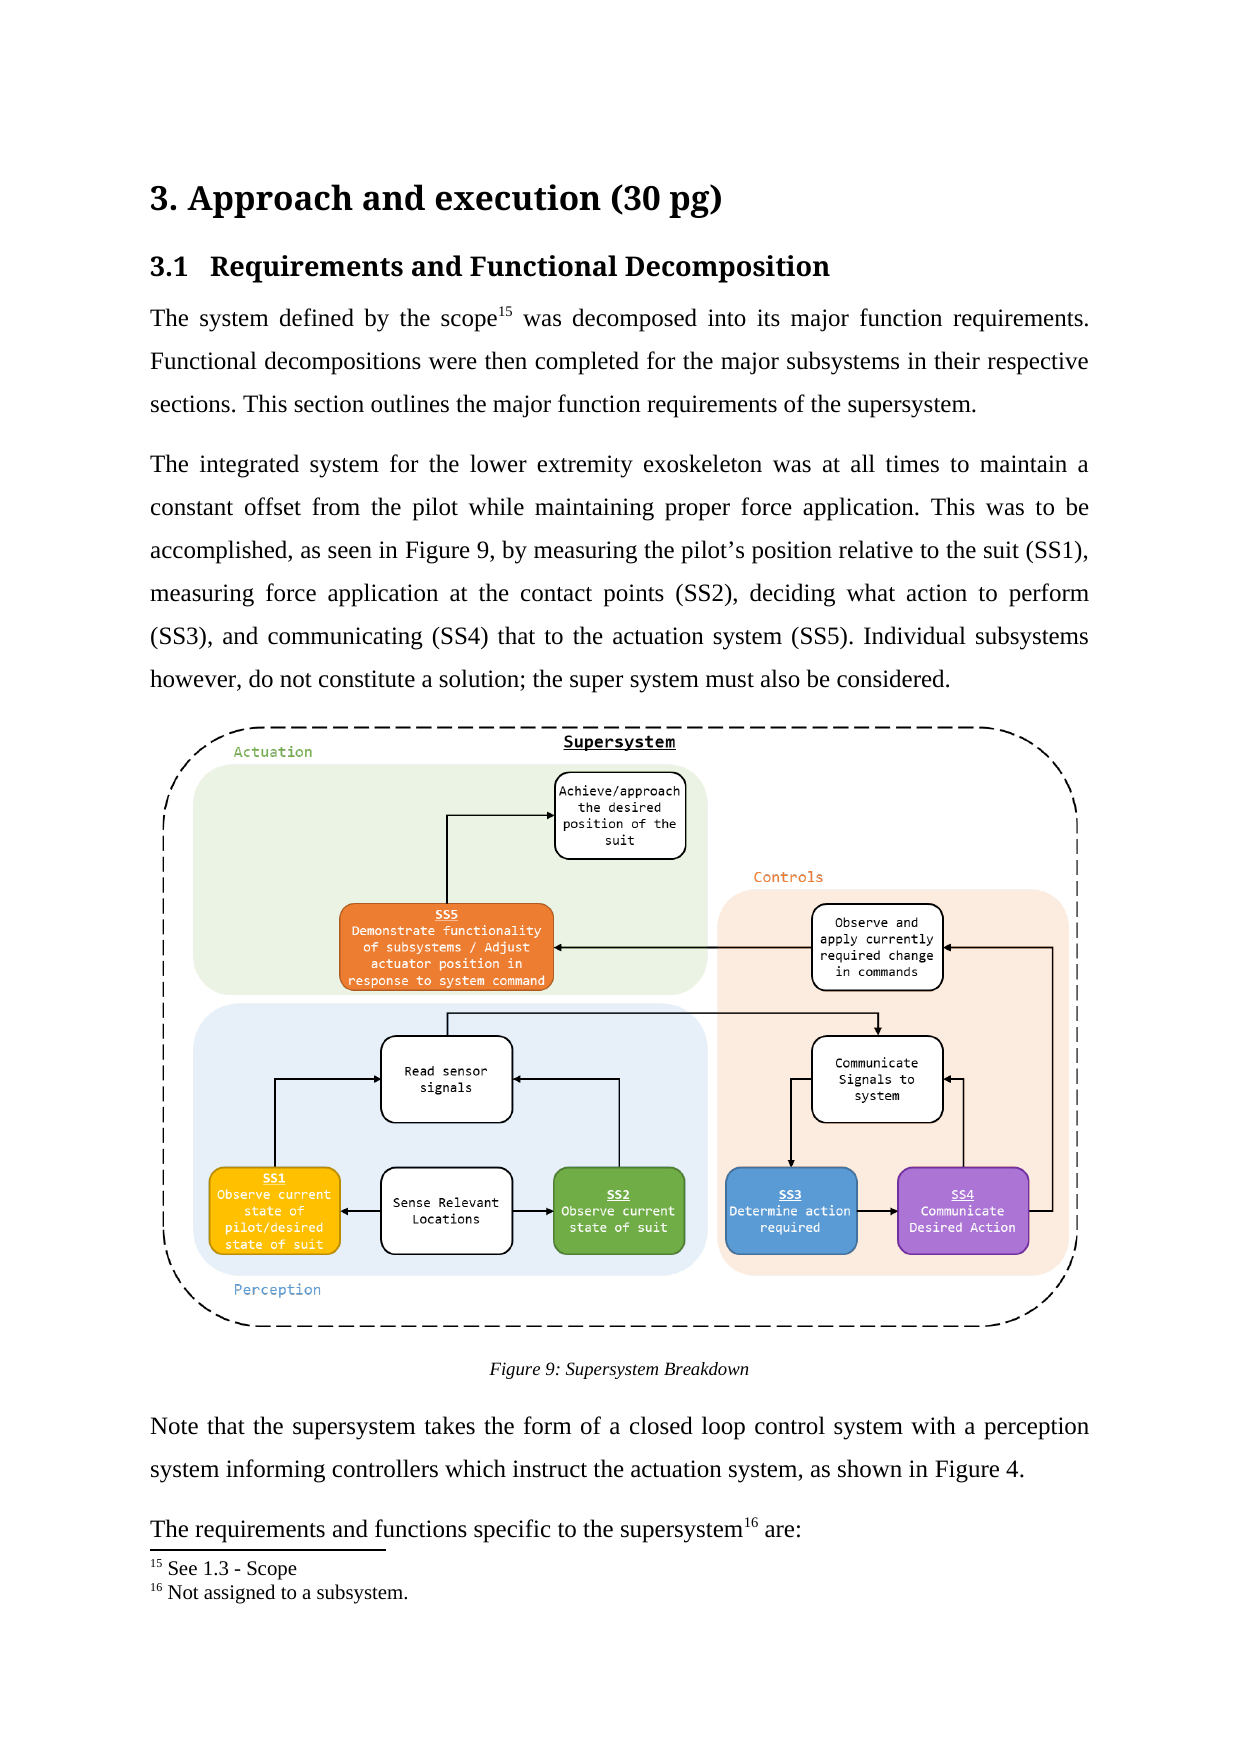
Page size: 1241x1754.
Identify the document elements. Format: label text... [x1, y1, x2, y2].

text The system defined by the scope was decomposed into its major function requirements. Functional decompositions were then completed for the major subsystems in their respective sections. This section outlines the major function requirements of the supersystem. [150, 303, 1090, 418]
text The integrated system for the lower extremity exoskeleton was at all times to maintain a constant offset from the pilot while maintaining proper force application. This was to be accomplished, as seen in Figure 9, by measuring the pilot’s position relative to the suit (SS1), measuring force application at the contact points (SS2), deciding what action to perform (SS3), and communicating (SS4) that to the actuation system (SS5). Individual subsystems however, do not constitute a solution; the super system must also be considered. [150, 449, 1090, 693]
subtitle Approach and execution (30 pg) [150, 175, 1090, 220]
text The requirements and functions specific to the supersystem are: [150, 1514, 1090, 1543]
text Figure 9: Supersystem Breakdown [150, 1358, 1090, 1379]
subtitle Requirements and Functional Decomposition [150, 247, 1090, 284]
picture [162, 724, 1078, 1327]
